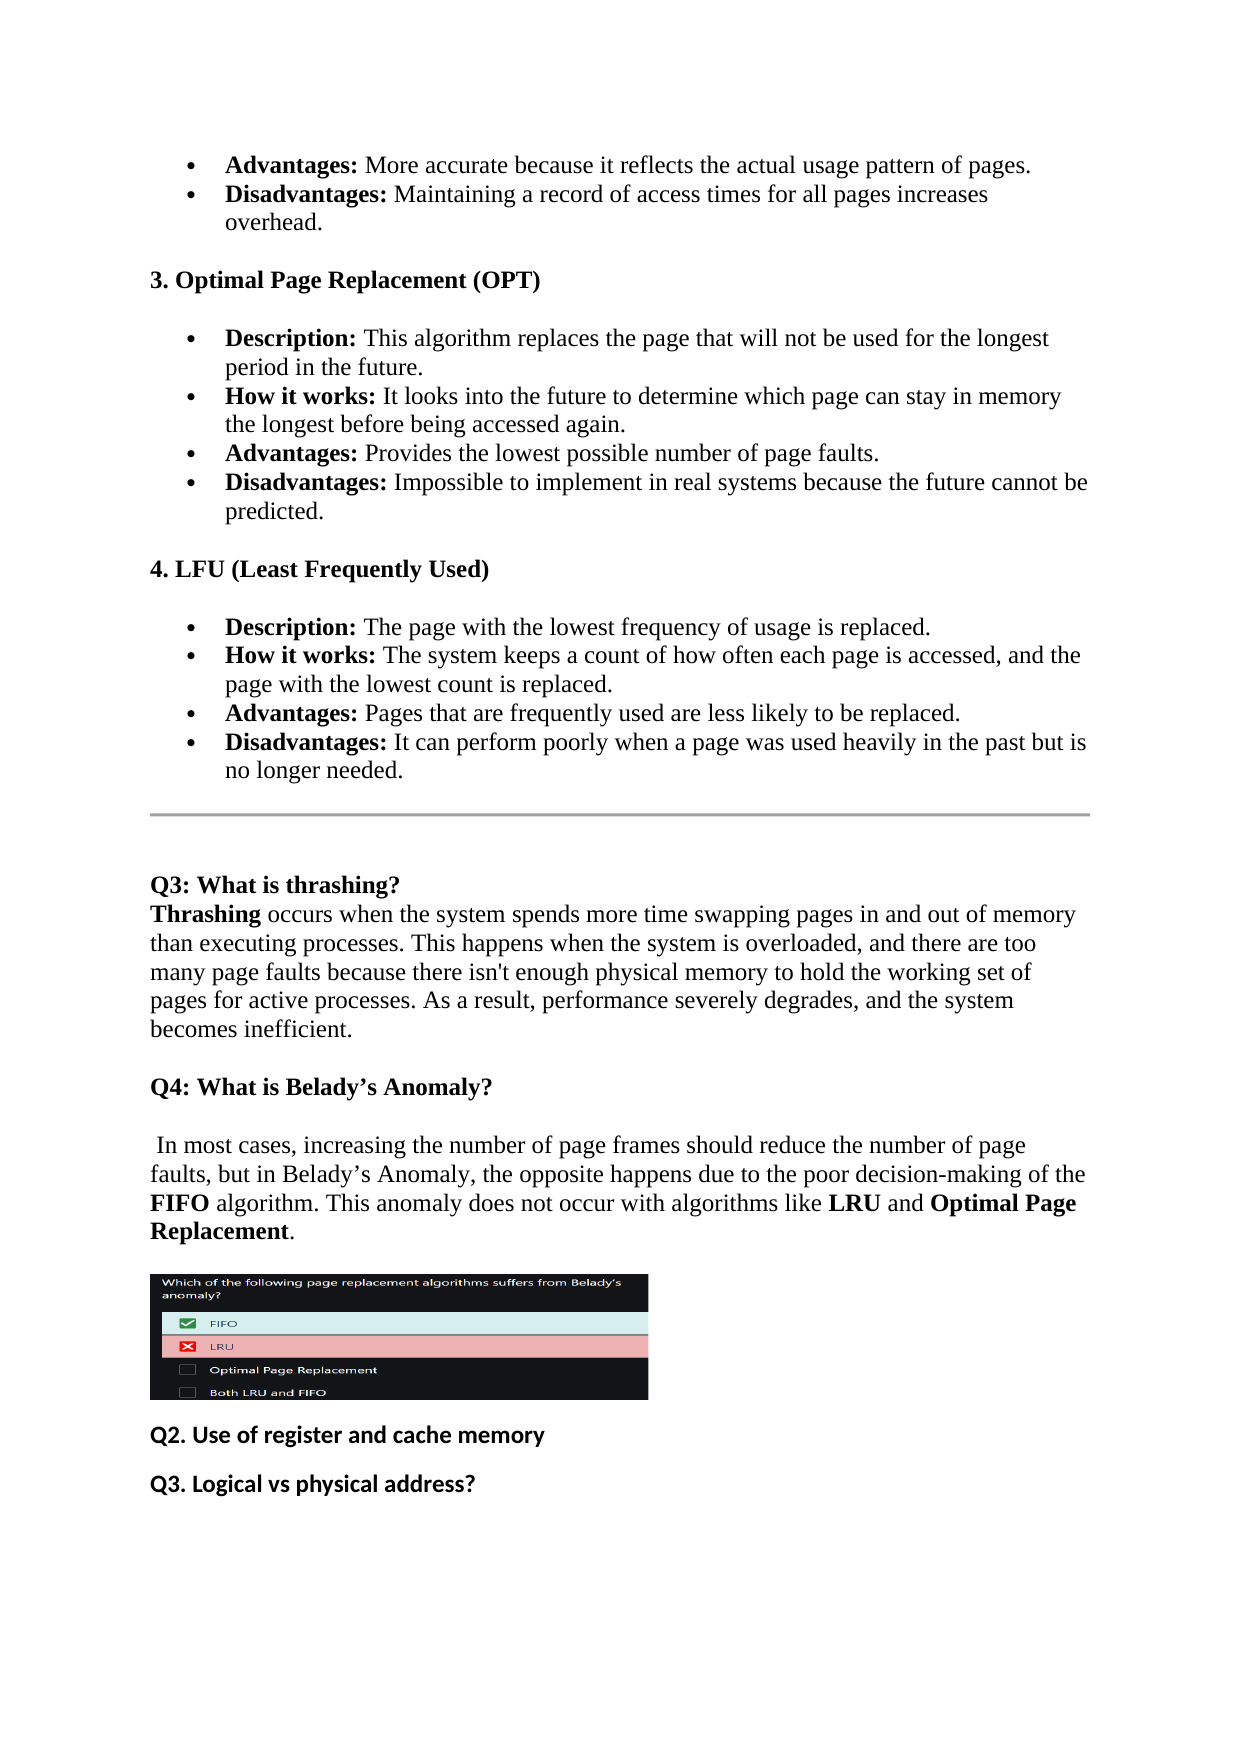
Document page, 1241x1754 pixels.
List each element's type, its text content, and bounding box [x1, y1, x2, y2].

text Q4: What is Belady’s Anomaly? [150, 1072, 1090, 1101]
list How it works: The system keeps a count of how often each page is accessed, and the page with the lowest count is replaced. [187, 640, 1090, 698]
text 3. Optimal Page Replacement (OPT) [150, 265, 1090, 294]
picture [150, 1274, 649, 1400]
list Description: This algorithm replaces the page that will not be used for the longest period in the future. [187, 323, 1090, 381]
list Advantages: Pages that are frequently used are less likely to be replaced. [187, 698, 1090, 727]
text In most cases, increasing the number of page frames should reduce the number of page faults, but in Belady’s Anomaly, the opposite happens due to the poor decision-making of the FIFO algorithm. This anomaly does not occur with algorithms like LRU and Optimal Page Replacement. [150, 1130, 1090, 1245]
text Q2. Use of register and cache memory [150, 1419, 1090, 1449]
list Disadvantages: Impossible to implement in real systems because the future cannot be predicted. [187, 467, 1090, 524]
text Q3. Logical vs physical address? [150, 1468, 1090, 1499]
list Description: The page with the lowest frequency of usage is replaced. [187, 612, 1090, 640]
text 4. LFU (Least Frequently Used) [150, 554, 1090, 582]
list Advantages: Provides the lowest possible number of page faults. [187, 438, 1090, 467]
text Q3: What is thrashing? Thrashing occurs when the system spends more time swapping pages in and out of memory than executing processes. This happens when the system is overloaded, and there are too many page faults because there isn't enough physical memory to hold the working set of pages for active processes. As a result, performance severely degrades, and the system becomes inefficient. [150, 871, 1090, 1043]
list How it works: It looks into the future to determine which page can stay in memory the longest before being accessed again. [187, 381, 1090, 438]
list Advantages: More accurate because it reflects the actual usage pattern of pages. [187, 150, 1090, 179]
list Disadvantages: It can perform poorly when a page was used heavily in the past but is no longer needed. [187, 727, 1090, 784]
list Disadvantages: Maintaining a record of access times for all pages increases overhead. [187, 179, 1090, 236]
